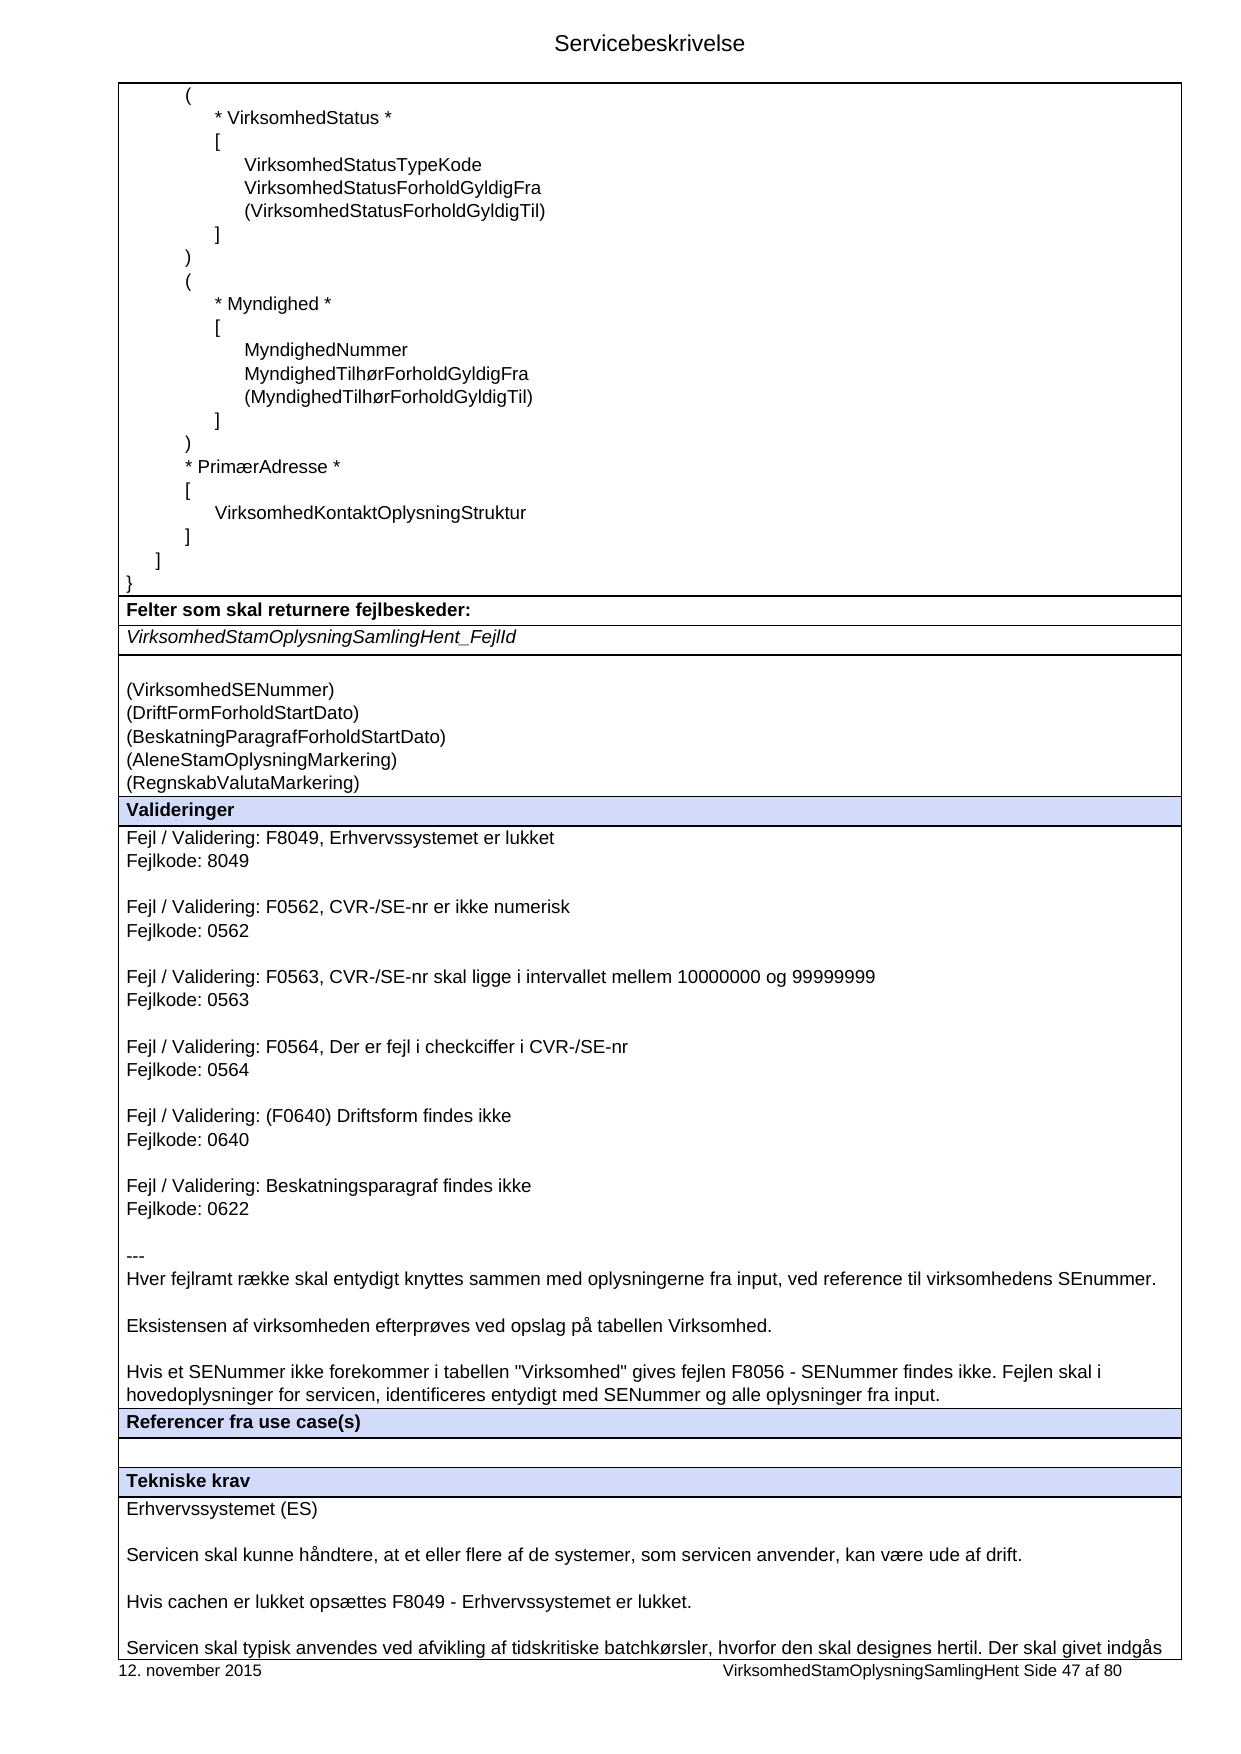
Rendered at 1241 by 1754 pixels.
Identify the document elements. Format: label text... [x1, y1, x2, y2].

table_cell VirksomhedStamOplysningSamlingHent_FejlId [119, 626, 1181, 654]
table_cell Valideringer [119, 797, 1181, 825]
table_cell Fejl / Validering: F8049, Erhvervssystemet er lukket Fejlkode: 8049 Fejl / Validering: F0562, CVR-/SE-nr er ikke numerisk Fejlkode: 0562 Fejl / Validering: F0563, CVR-/SE-nr skal ligge i intervallet mellem 10000000 og 99999999 Fejlkode: 0563 Fejl / Validering: F0564, Der er fejl i checkciffer i CVR-/SE-nr Fejlkode: 0564 Fejl / Validering: (F0640) Driftsform findes ikke Fejlkode: 0640 Fejl / Validering: Beskatningsparagraf findes ikke Fejlkode: 0622 --- Hver fejlramt række skal entydigt knyttes sammen med oplysningerne fra input, ved reference til virksomhedens SEnummer. Eksistensen af virksomheden efterprøves ved opslag på tabellen Virksomhed. Hvis et SENummer ikke forekommer i tabellen "Virksomhed" gives fejlen F8056 - SENummer findes ikke. Fejlen skal i hovedoplysninger for servicen, identificeres entydigt med SENummer og alle oplysninger fra input. [119, 827, 1181, 1408]
table_cell (VirksomhedSENummer) (DriftFormForholdStartDato) (BeskatningParagrafForholdStartDato) (AleneStamOplysningMarkering) (RegnskabValutaMarkering) [119, 656, 1181, 796]
table_cell Felter som skal returnere fejlbeskeder: [119, 597, 1181, 625]
table_cell [119, 1439, 1181, 1467]
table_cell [119, 1498, 1181, 1659]
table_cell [119, 84, 1181, 595]
table_cell Referencer fra use case(s) [119, 1409, 1181, 1437]
table_cell Tekniske krav [119, 1468, 1181, 1496]
